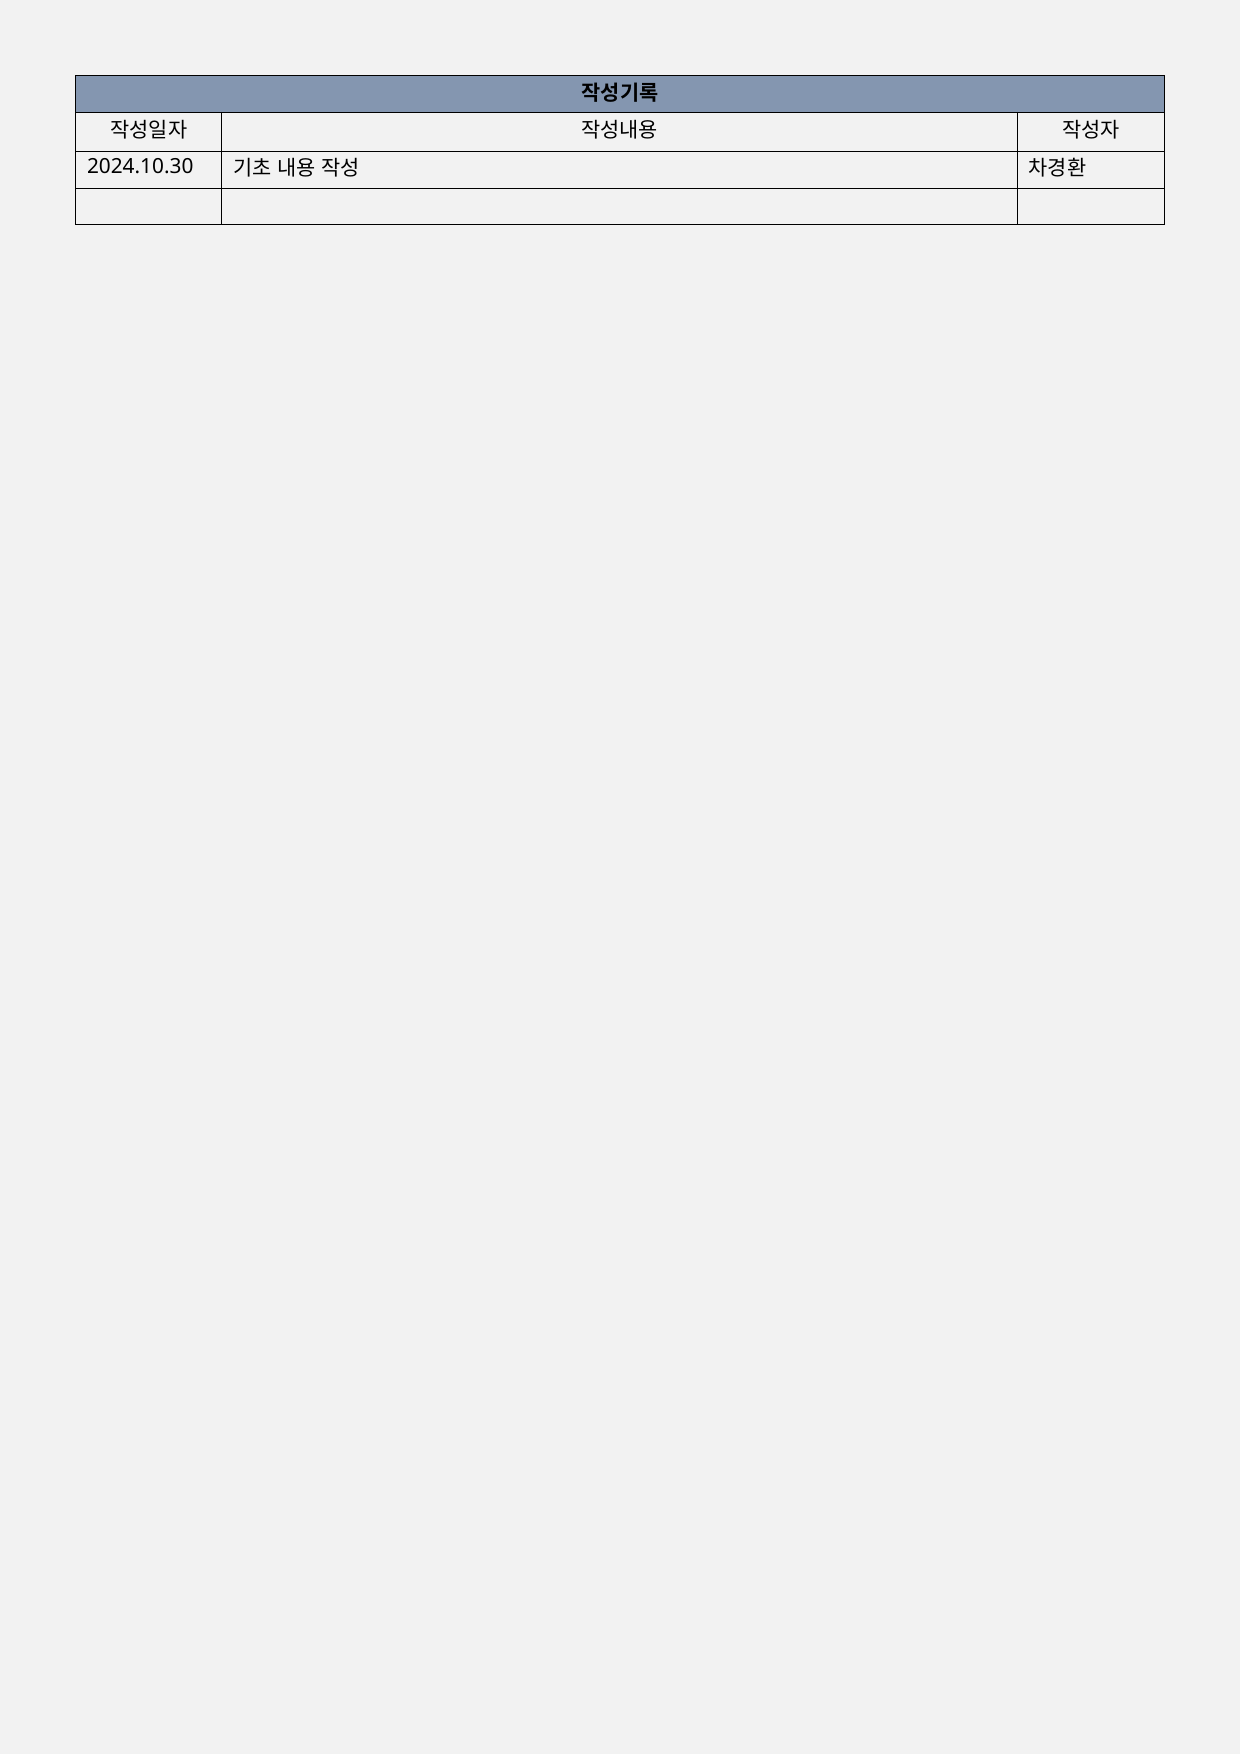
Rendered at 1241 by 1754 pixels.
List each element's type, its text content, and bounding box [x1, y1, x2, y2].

table_header 작성기록 [76, 76, 1164, 112]
table_cell [222, 189, 1017, 224]
table_cell [1018, 189, 1164, 224]
table_cell [76, 189, 221, 224]
table_cell 작성자 [1018, 113, 1164, 151]
table_cell 작성내용 [222, 113, 1017, 151]
table_cell 2024.10.30 [76, 152, 221, 187]
table_cell 작성일자 [76, 113, 221, 151]
table_cell 기초 내용 작성 [222, 152, 1017, 187]
table_cell 차경환 [1018, 152, 1164, 187]
